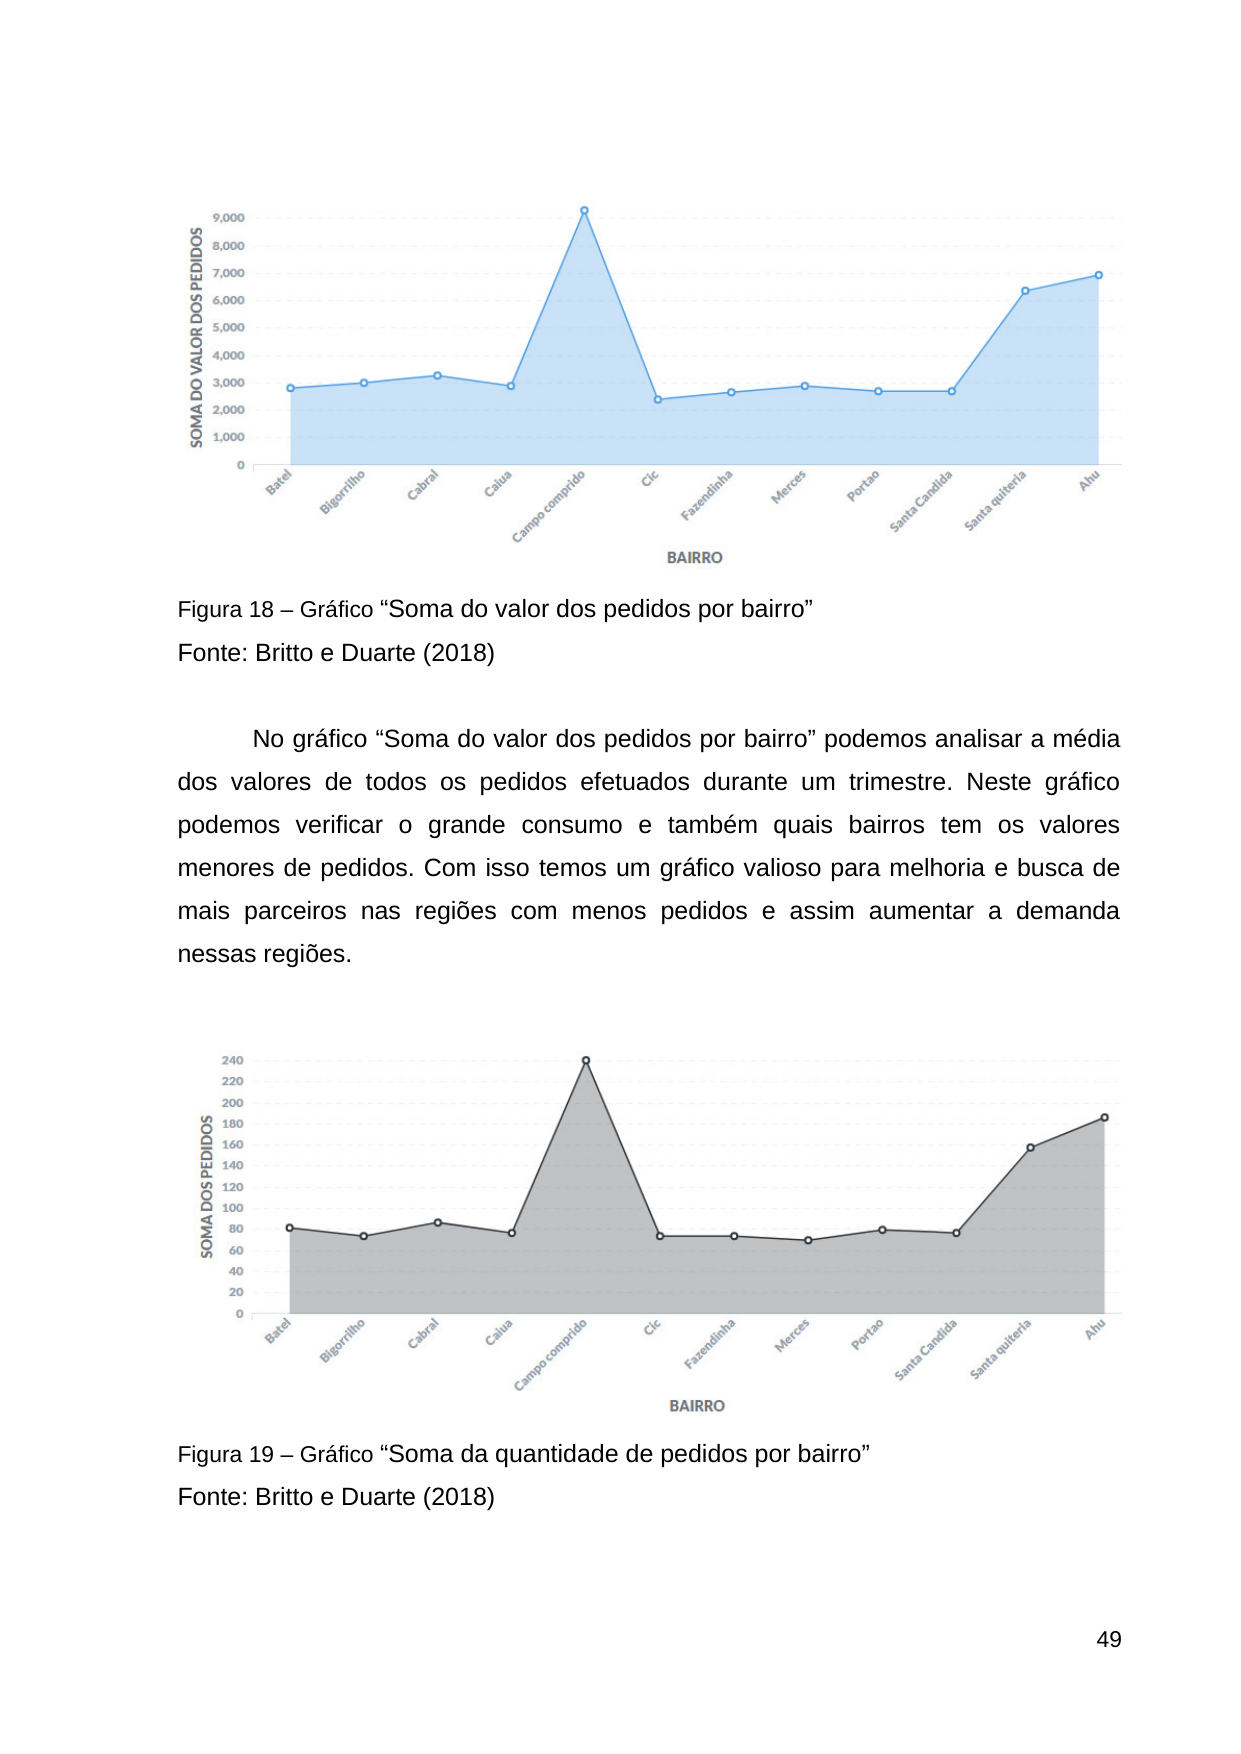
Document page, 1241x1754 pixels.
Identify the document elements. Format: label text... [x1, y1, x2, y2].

text Figura 18 – Gráfico “Soma do valor dos pedidos por bairro” [177, 594, 1122, 623]
text Fonte: Britto e Duarte (2018) [177, 637, 1122, 666]
picture [177, 177, 1122, 582]
text Fonte: Britto e Duarte (2018) [177, 1482, 1122, 1511]
list No gráfico “Soma do valor dos pedidos por bairro” podemos analisar a média dos valores de todos os pedidos efetuados durante um trimestre. Neste gráfico podemos verificar o grande consumo e também quais bairros tem os valores menores de pedidos. Com isso temos um gráfico valioso para melhoria e busca de mais parceiros nas regiões com menos pedidos e assim aumentar a demanda nessas regiões. [177, 724, 1122, 968]
picture [177, 1025, 1122, 1426]
text Figura 19 – Gráfico “Soma da quantidade de pedidos por bairro” [177, 1439, 1122, 1468]
